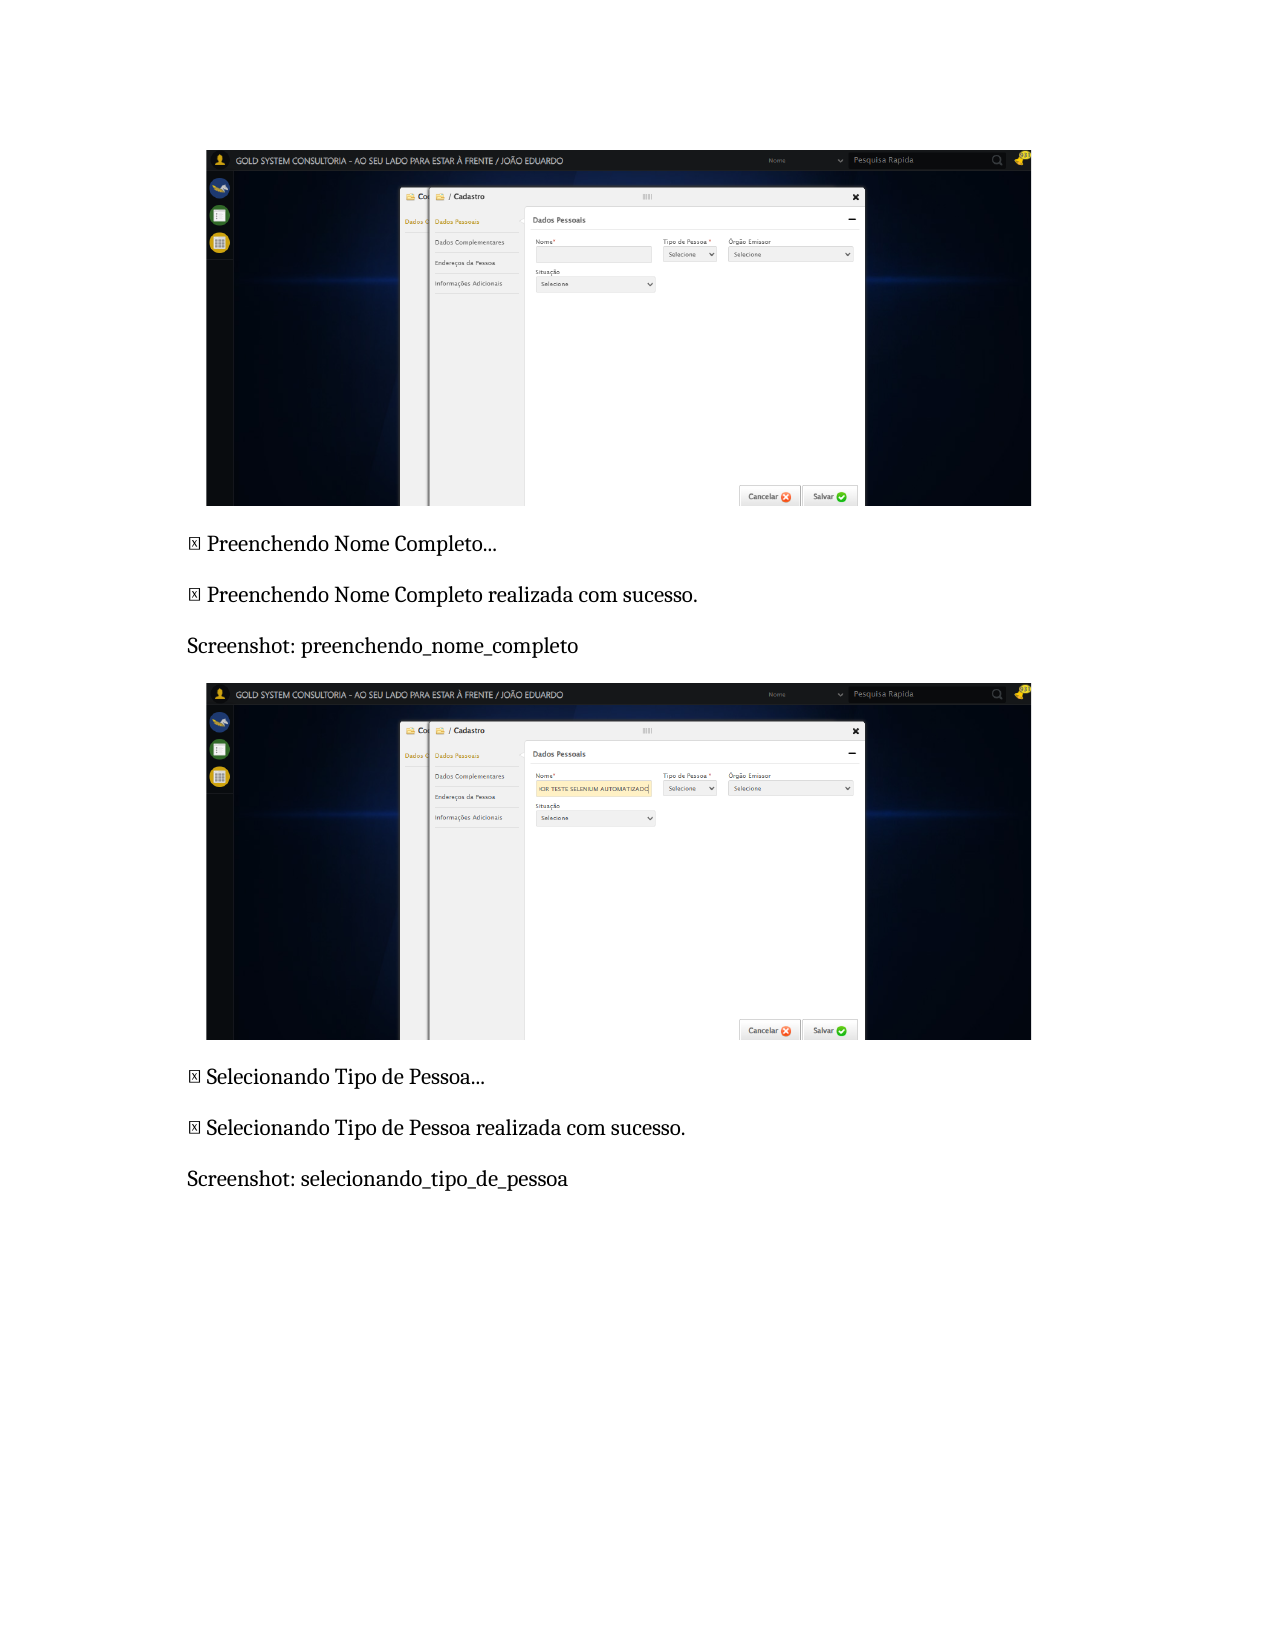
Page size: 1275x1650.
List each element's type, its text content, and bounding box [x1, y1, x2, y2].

text 🔄 Selecionando Tipo de Pessoa... [187, 1064, 1087, 1090]
text ✅ Preenchendo Nome Completo realizada com sucesso. [187, 581, 1087, 608]
picture [206, 683, 1032, 1040]
picture [206, 150, 1032, 506]
text ✅ Selecionando Tipo de Pessoa realizada com sucesso. [187, 1115, 1087, 1141]
text Screenshot: preenchendo_nome_completo [187, 632, 1087, 659]
text Screenshot: selecionando_tipo_de_pessoa [187, 1166, 1087, 1192]
text 🔄 Preenchendo Nome Completo... [187, 530, 1087, 557]
